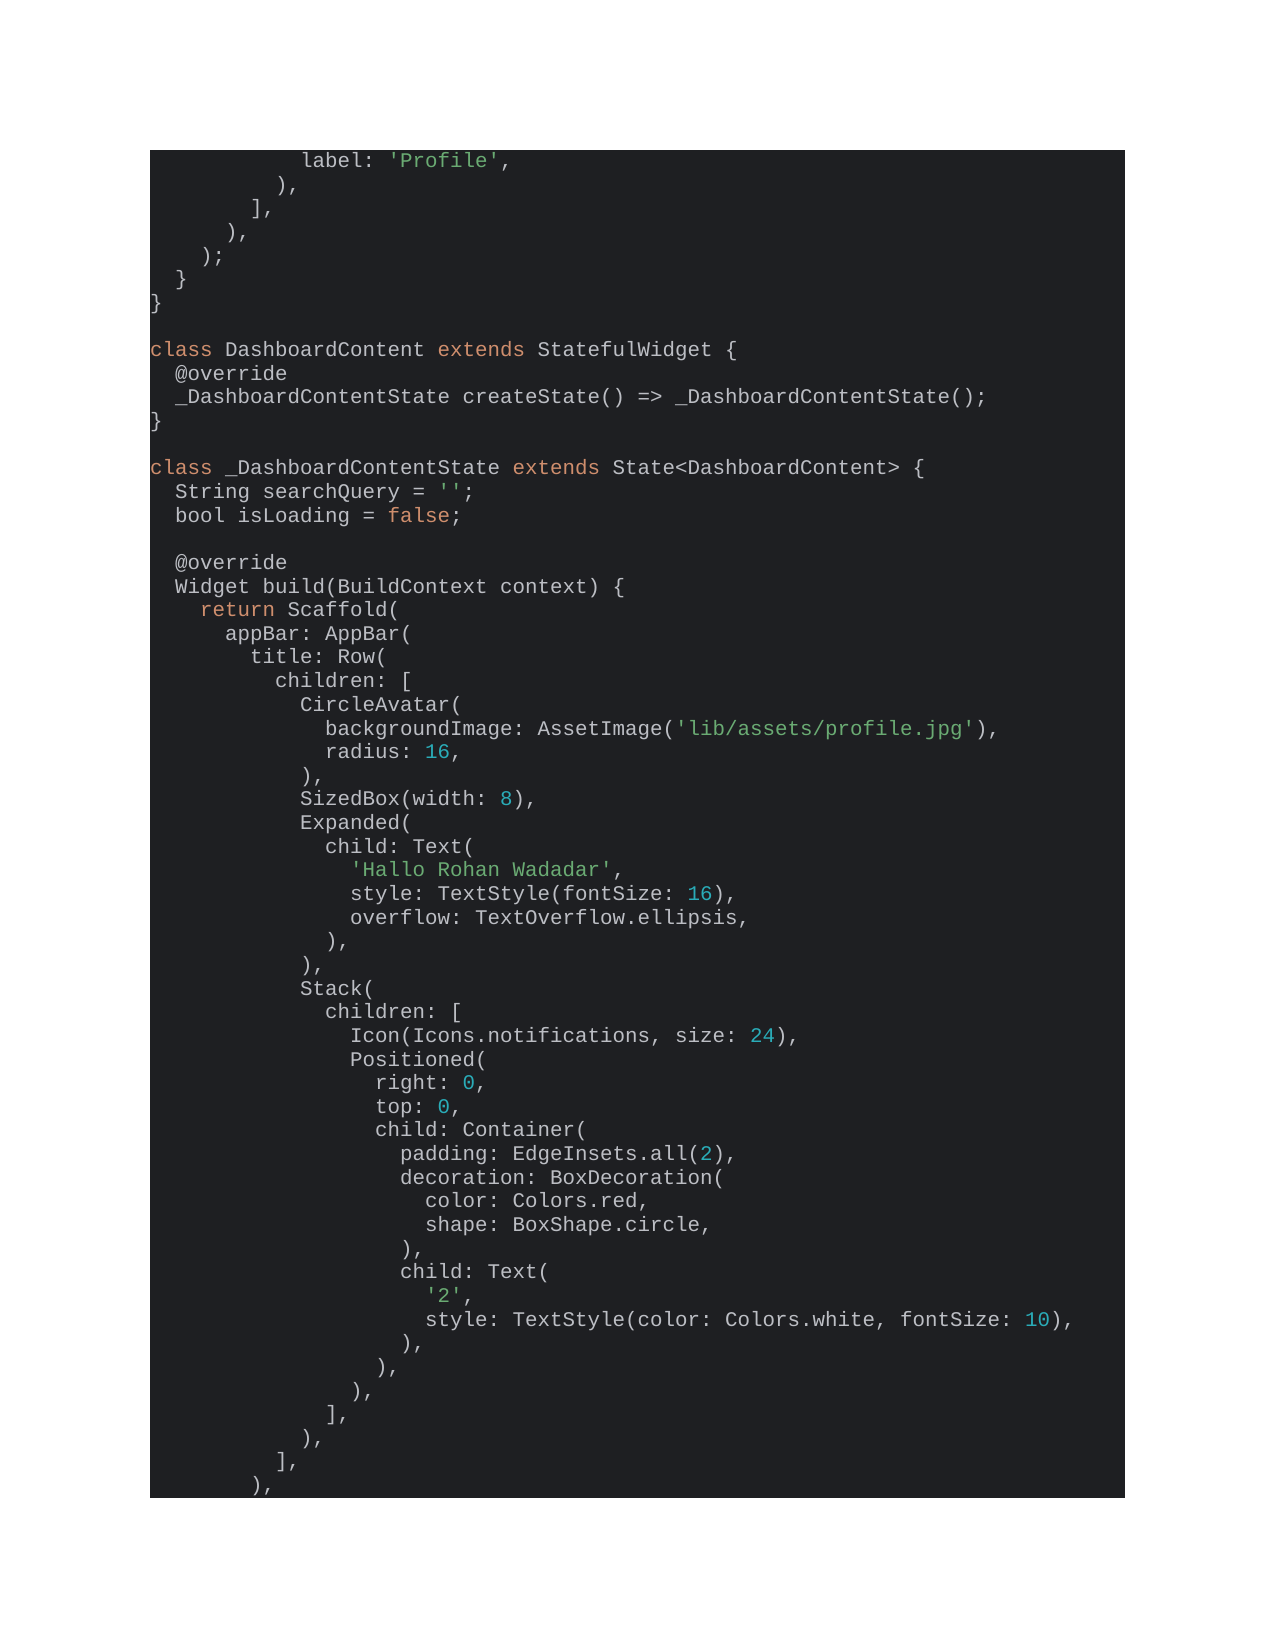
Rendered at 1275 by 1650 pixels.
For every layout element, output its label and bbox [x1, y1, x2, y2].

text [150, 150, 1125, 1498]
